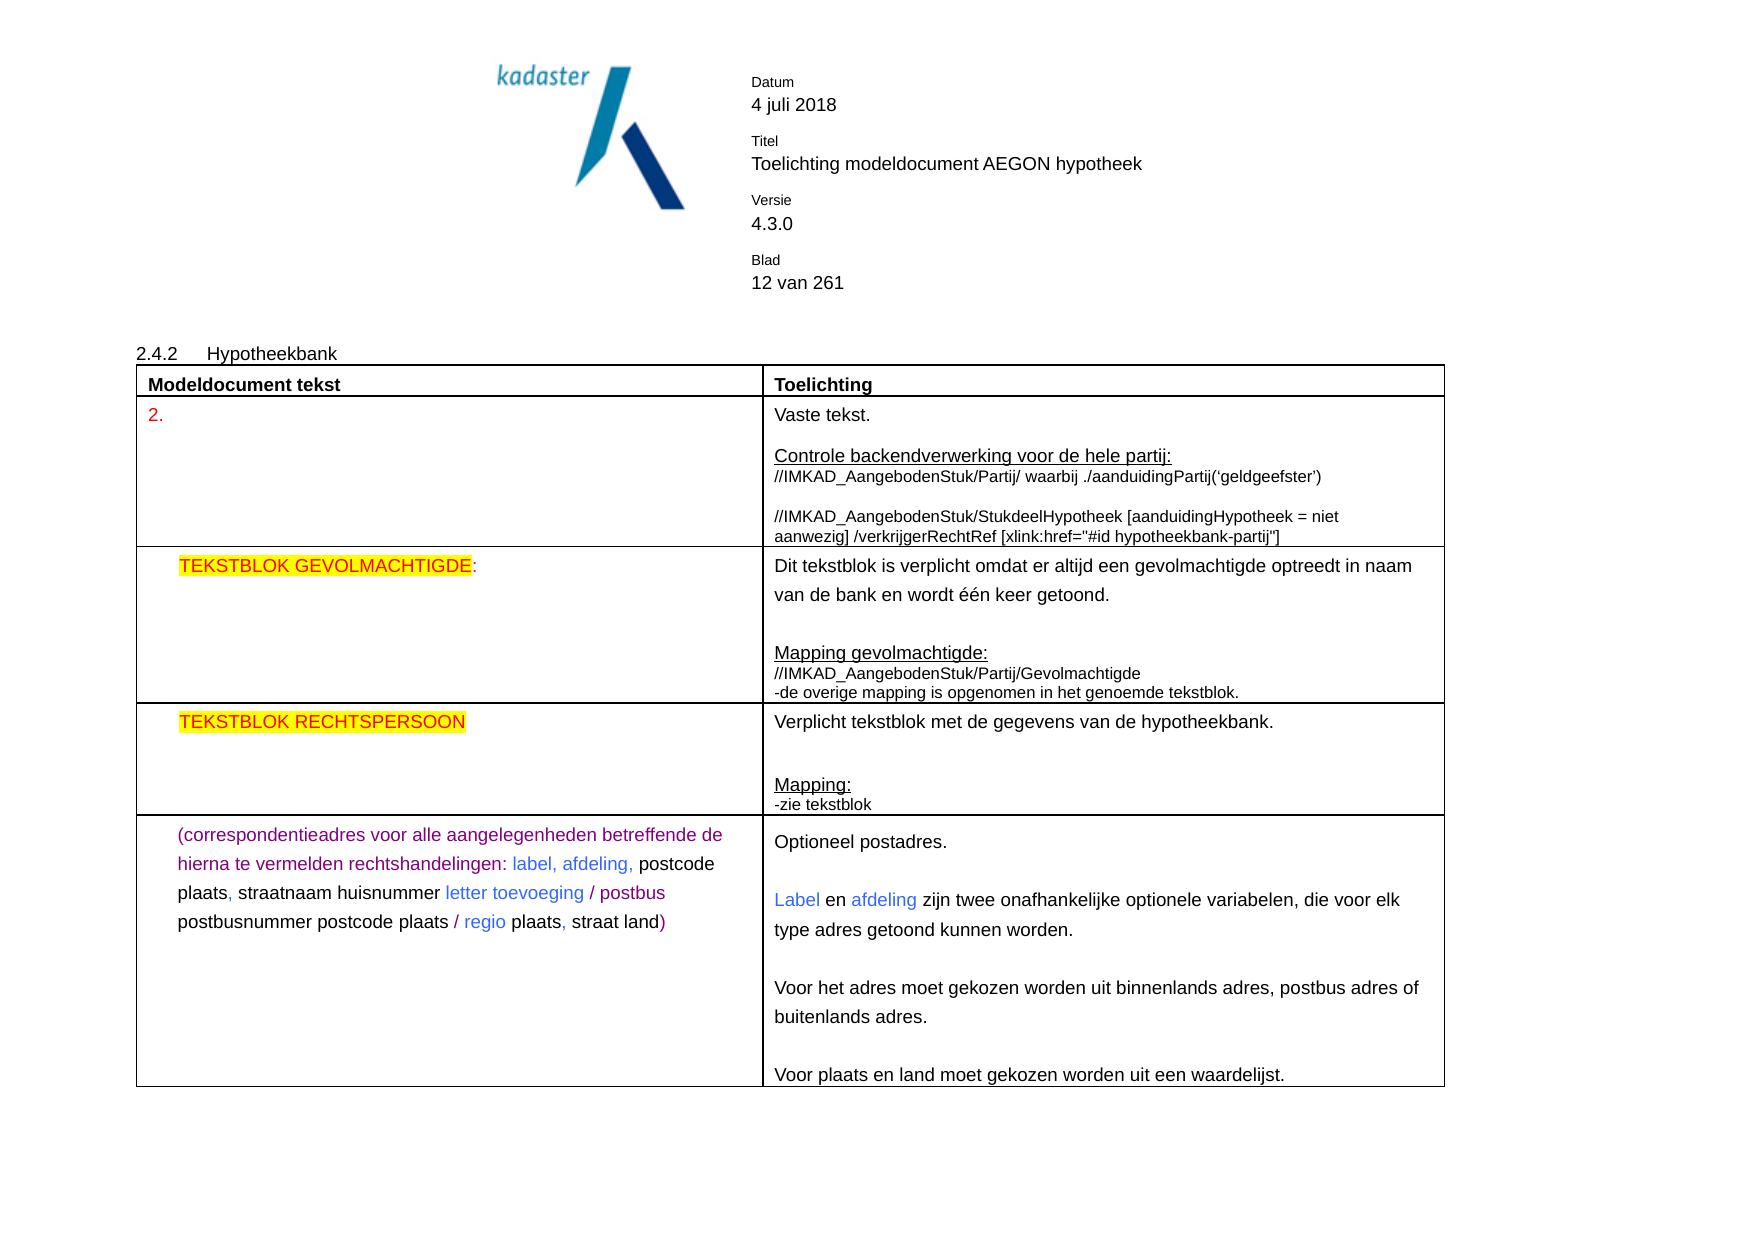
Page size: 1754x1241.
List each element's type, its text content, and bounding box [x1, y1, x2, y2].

table_cell 2. [137, 397, 762, 546]
subtitle Hypotheekbank [136, 335, 1444, 364]
table_header Toelichting [764, 366, 1444, 395]
table_cell Vaste tekst. Controle backendverwerking voor de hele partij: //IMKAD_AangebodenStuk/Partij/ waarbij ./aanduidingPartij(‘geldgeefster’) //IMKAD_AangebodenStuk/StukdeelHypotheek [aanduidingHypotheek = niet aanwezig] /verkrijgerRechtRef [xlink:href="#id hypotheekbank-partij"] [764, 397, 1444, 546]
table_cell TEKSTBLOK RECHTSPERSOON [137, 704, 762, 814]
picture [480, 42, 699, 226]
table_cell Dit tekstblok is verplicht omdat er altijd een gevolmachtigde optreedt in naam van de bank en wordt één keer getoond. Mapping gevolmachtigde: //IMKAD_AangebodenStuk/Partij/Gevolmachtigde -de overige mapping is opgenomen in het genoemde tekstblok. [764, 547, 1444, 702]
table_header Modeldocument tekst [137, 366, 762, 395]
table_cell TEKSTBLOK GEVOLMACHTIGDE: [137, 547, 762, 702]
table_cell Verplicht tekstblok met de gegevens van de hypotheekbank. Mapping: -zie tekstblok [764, 704, 1444, 814]
